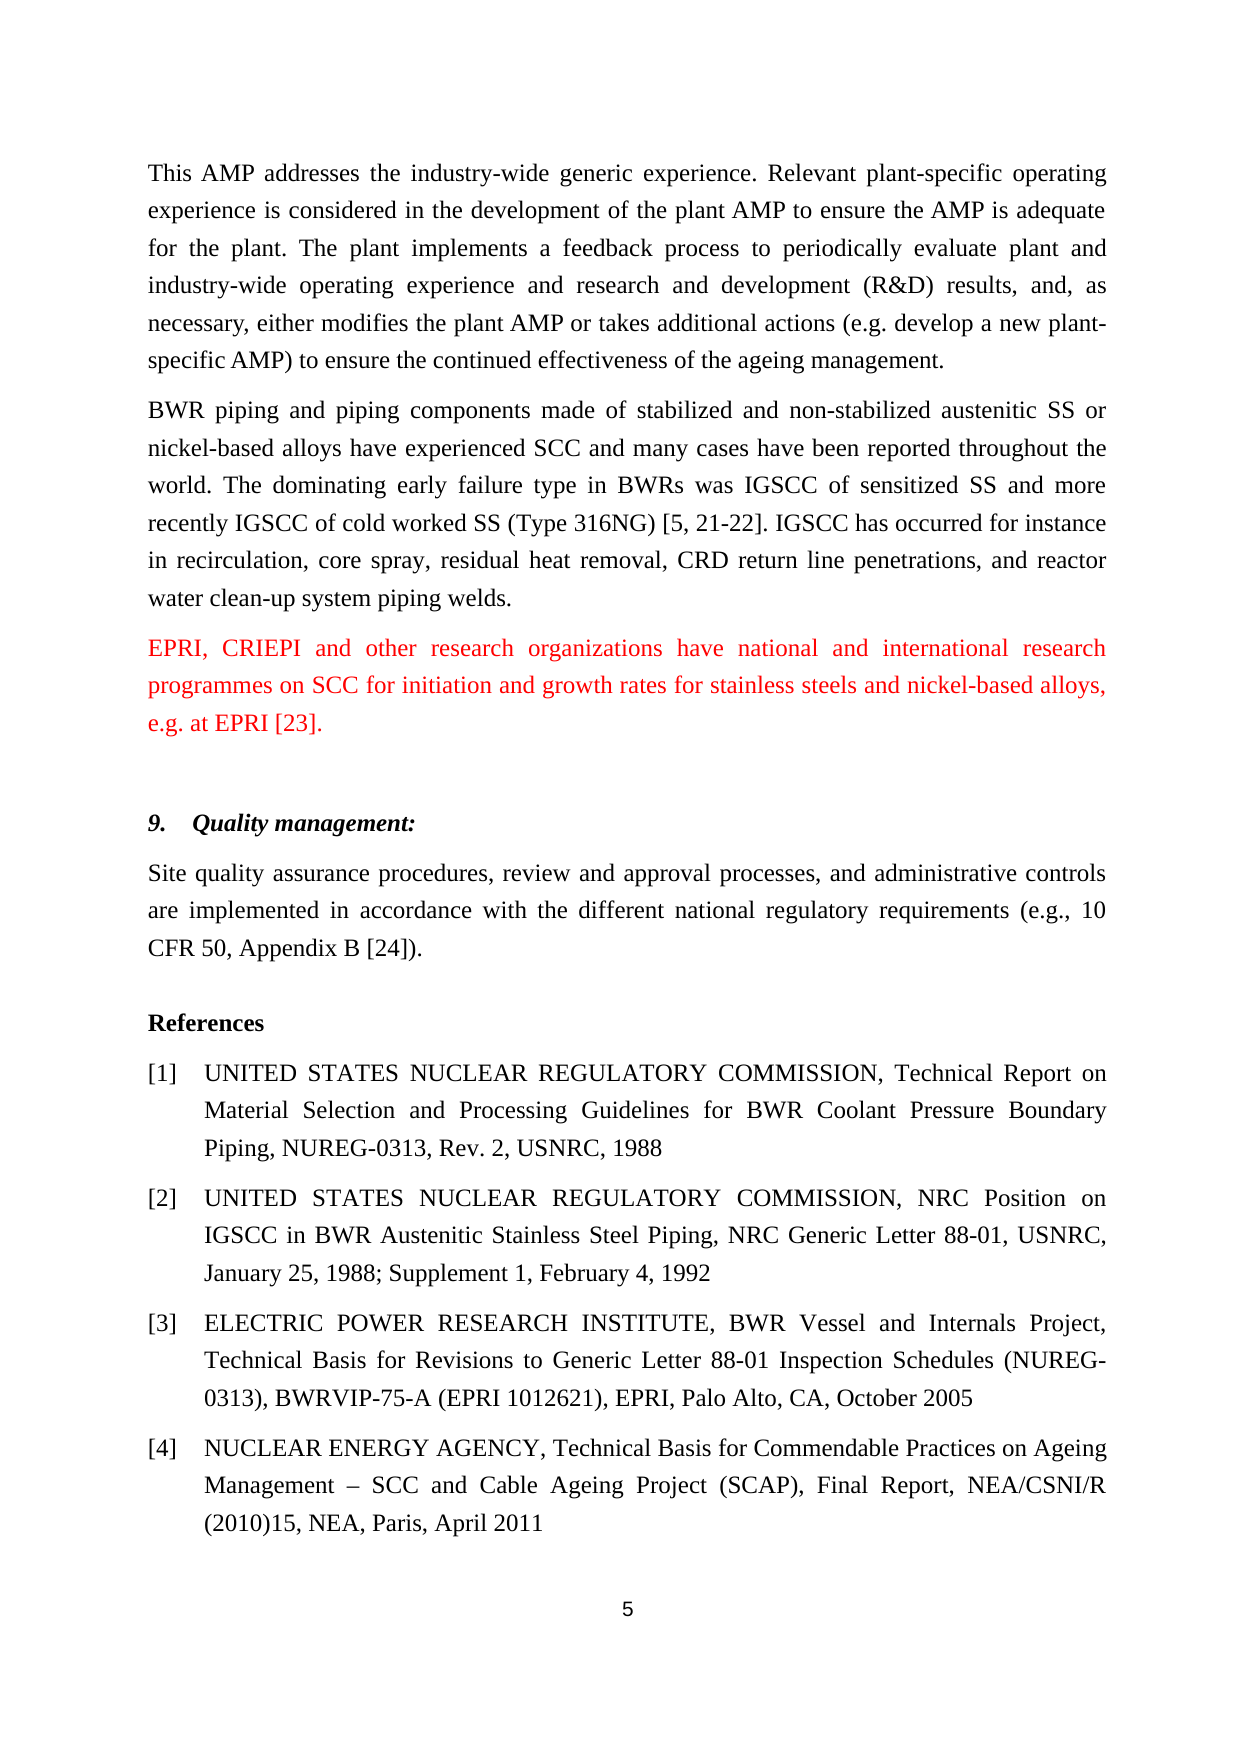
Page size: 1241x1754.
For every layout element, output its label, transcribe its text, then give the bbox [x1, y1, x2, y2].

text EPRI, CRIEPI and other research organizations have national and international research programmes on SCC for initiation and growth rates for stainless steels and nickel-based alloys, e.g. at EPRI [23]. [148, 629, 1107, 741]
list Quality management: [148, 804, 1107, 841]
list NUCLEAR ENERGY AGENCY, Technical Basis for Commendable Practices on Ageing Management – SCC and Cable Ageing Project (SCAP), Final Report, NEA/CSNI/R (2010)15, NEA, Paris, April 2011 [148, 1429, 1107, 1541]
text BWR piping and piping components made of stabilized and non-stabilized austenitic SS or nickel-based alloys have experienced SCC and many cases have been reported throughout the world. The dominating early failure type in BWRs was IGSCC of sensitized SS and more recently IGSCC of cold worked SS (Type 316NG) [5, 21-22]. IGSCC has occurred for instance in recirculation, core spray, residual heat removal, CRD return line penetrations, and reactor water clean-up system piping welds. [148, 391, 1107, 616]
list ELECTRIC POWER RESEARCH INSTITUTE, BWR Vessel and Internals Project, Technical Basis for Revisions to Generic Letter 88-01 Inspection Schedules (NUREG-0313), BWRVIP-75-A (EPRI 1012621), EPRI, Palo Alto, CA, October 2005 [148, 1304, 1107, 1416]
text This AMP addresses the industry-wide generic experience. Relevant plant-specific operating experience is considered in the development of the plant AMP to ensure the AMP is adequate for the plant. The plant implements a feedback process to periodically evaluate plant and industry-wide operating experience and research and development (R&D) results, and, as necessary, either modifies the plant AMP or takes additional actions (e.g. develop a new plant-specific AMP) to ensure the continued effectiveness of the ageing management. [148, 154, 1107, 379]
text Site quality assurance procedures, review and approval processes, and administrative controls are implemented in accordance with the different national regulatory requirements (e.g., 10 CFR 50, Appendix B [24]). References [148, 854, 1107, 1041]
list UNITED STATES NUCLEAR REGULATORY COMMISSION, Technical Report on Material Selection and Processing Guidelines for BWR Coolant Pressure Boundary Piping, NUREG-0313, Rev. 2, USNRC, 1988 [148, 1054, 1107, 1166]
list UNITED STATES NUCLEAR REGULATORY COMMISSION, NRC Position on IGSCC in BWR Austenitic Stainless Steel Piping, NRC Generic Letter 88-01, USNRC, January 25, 1988; Supplement 1, February 4, 1992 [148, 1179, 1107, 1291]
